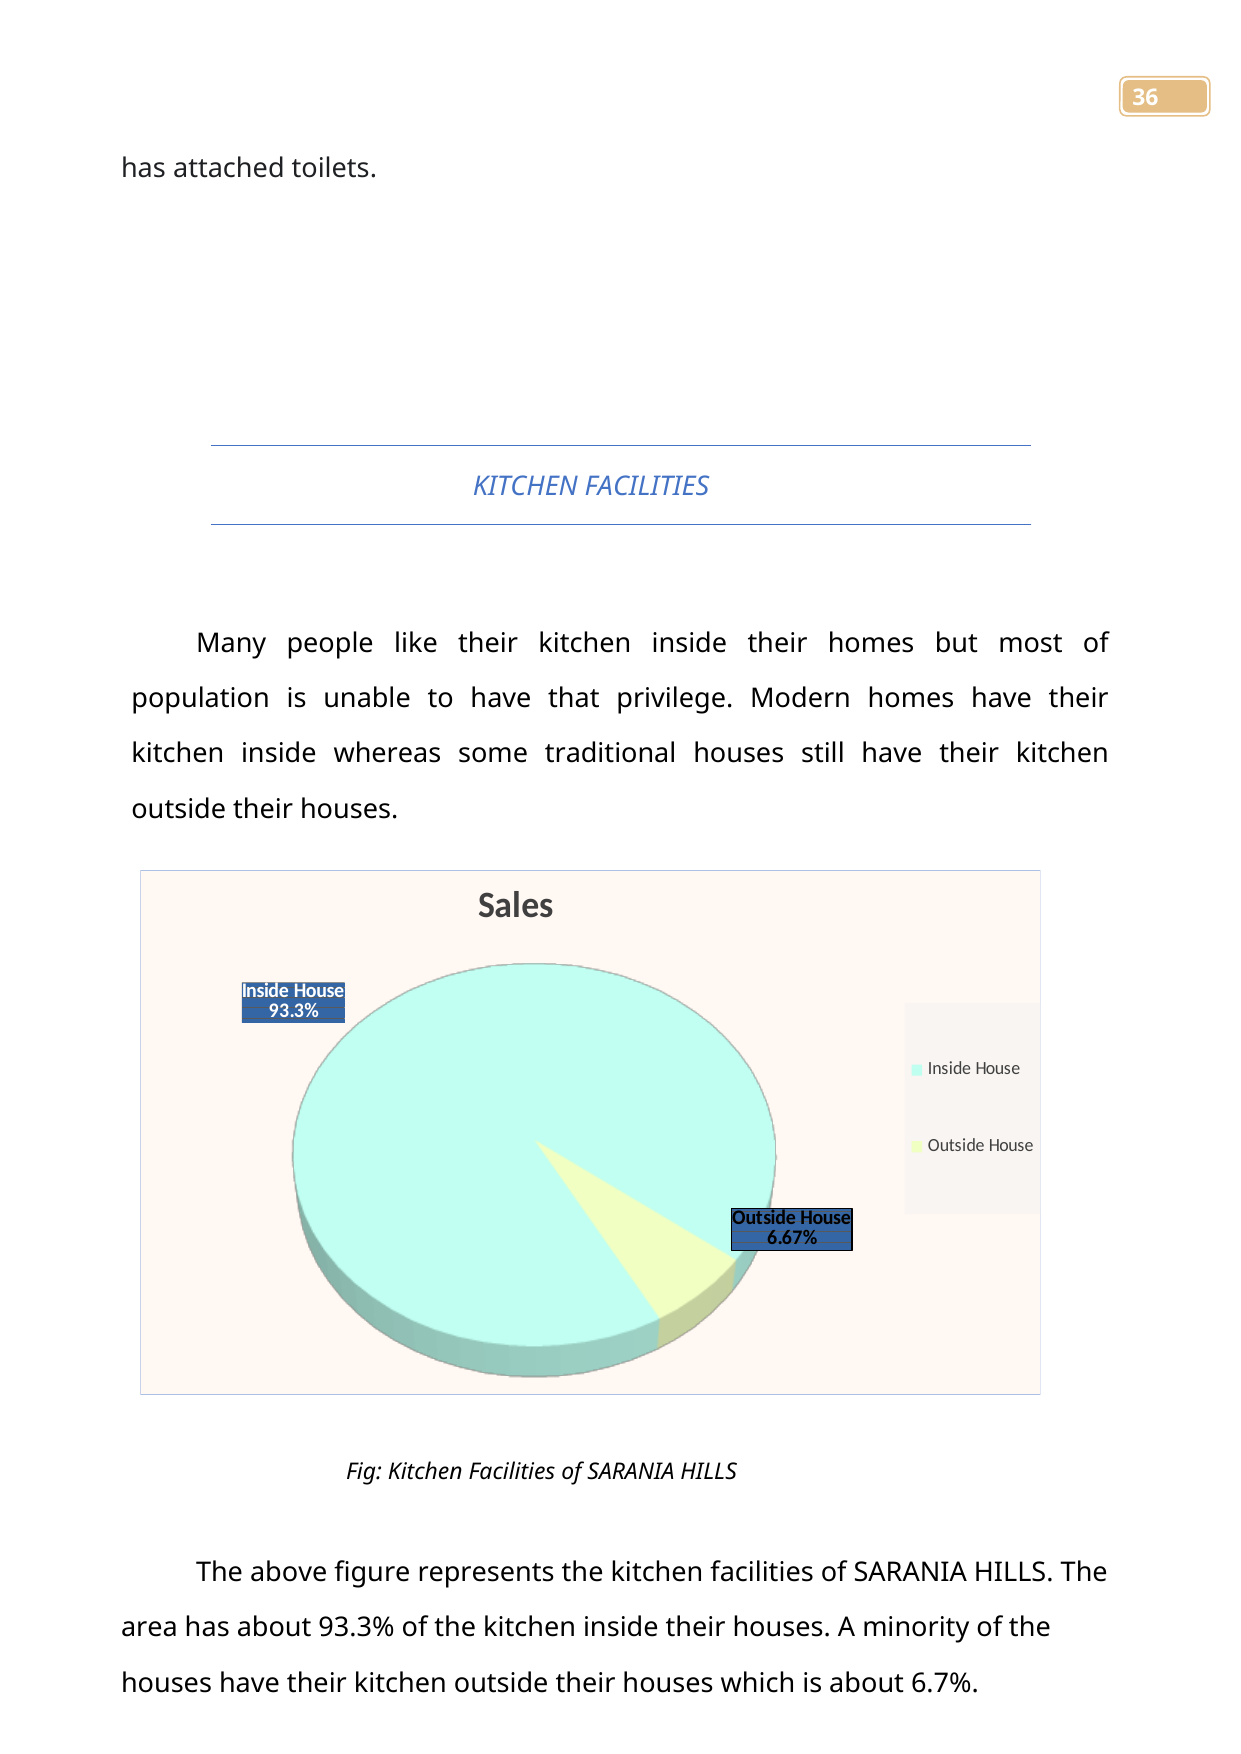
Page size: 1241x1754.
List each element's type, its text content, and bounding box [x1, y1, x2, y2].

text The above figure represents the kitchen facilities of SARANIA HILLS. The area has about 93.3% of the kitchen inside their houses. A minority of the houses have their kitchen outside their houses which is about 6.7%. [121, 1553, 1121, 1700]
text Many people like their kitchen inside their homes but most of population is unable to have that privilege. Modern homes have their kitchen inside whereas some traditional houses still have their kitchen outside their houses. [131, 623, 1110, 826]
text Fig: Kitchen Facilities of SARANIA HILLS [121, 1455, 1121, 1486]
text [121, 148, 1121, 185]
text KITCHEN FACILITIES [211, 446, 1031, 524]
